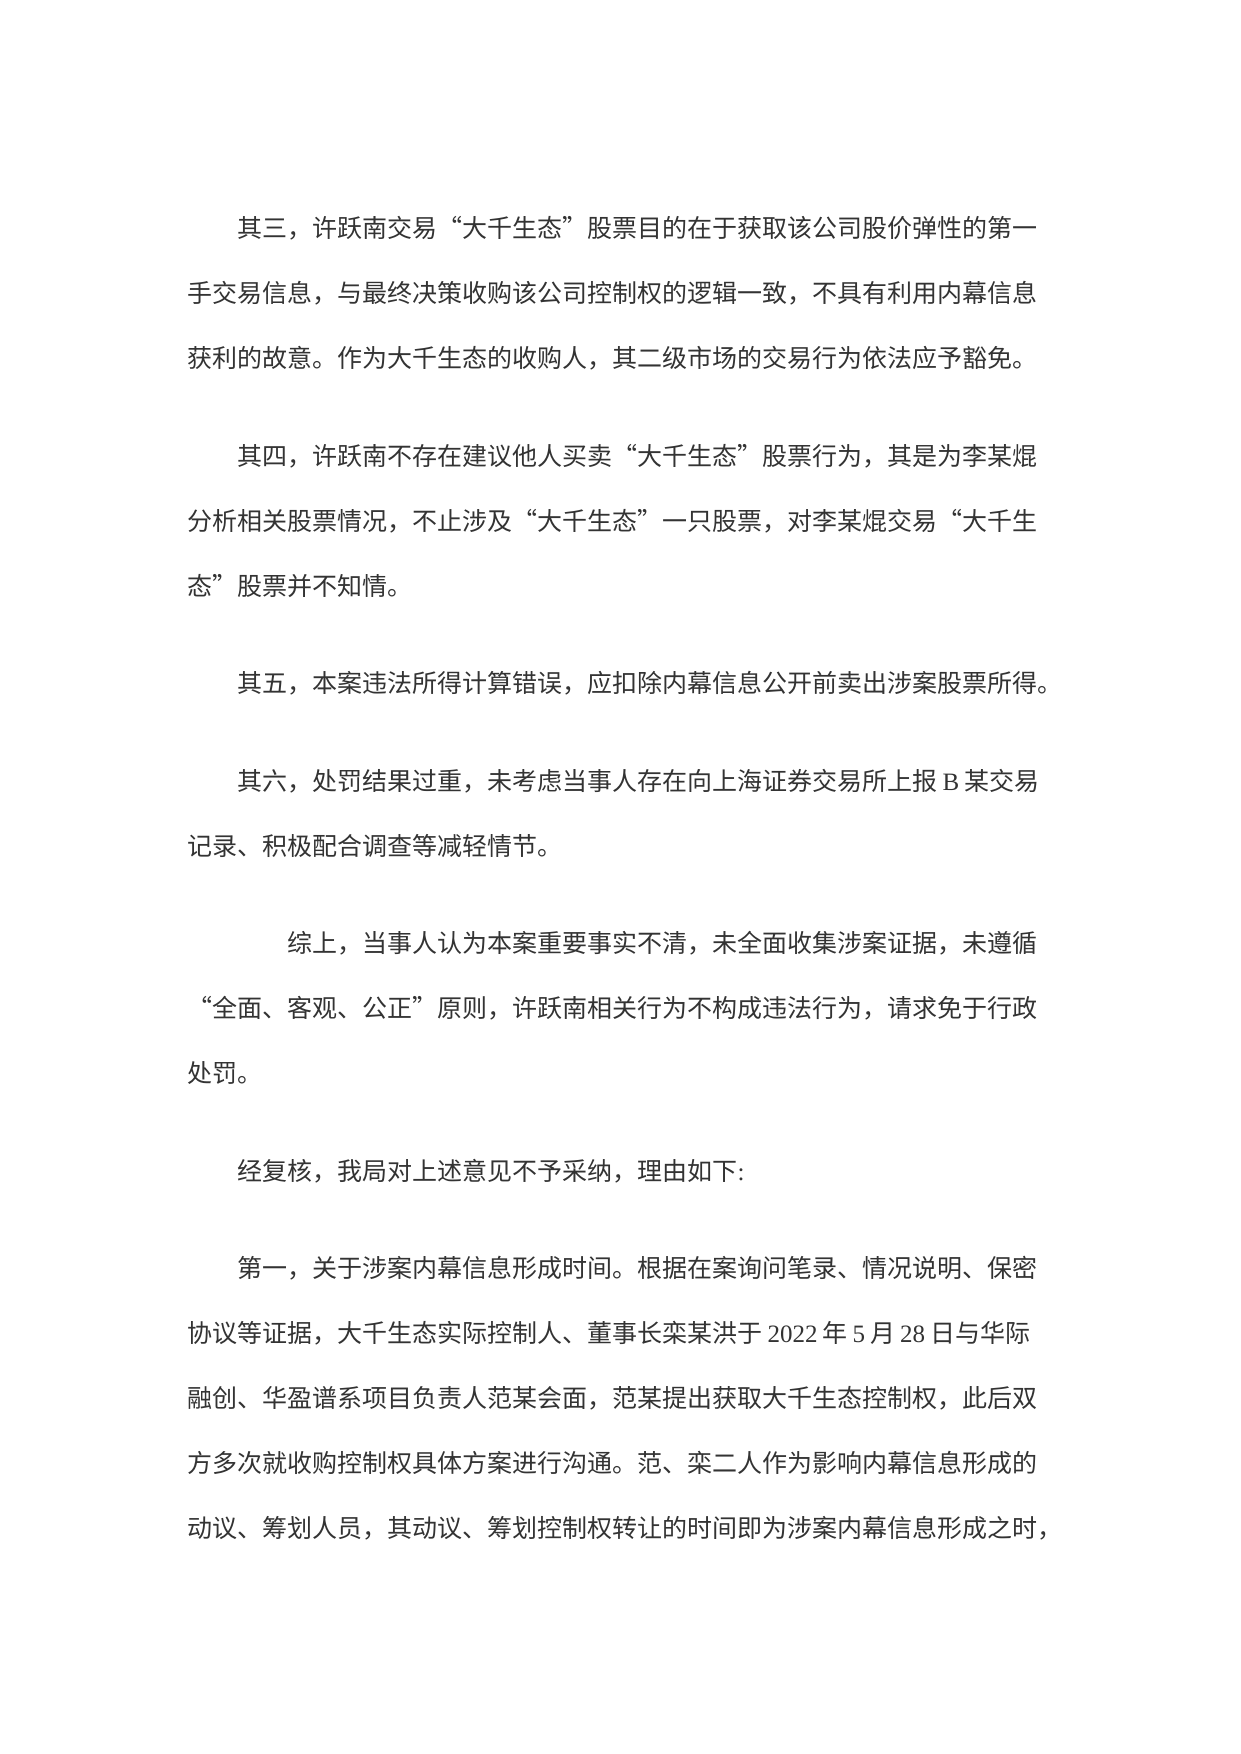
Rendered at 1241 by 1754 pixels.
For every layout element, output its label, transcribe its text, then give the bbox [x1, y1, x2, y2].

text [187, 1234, 1053, 1559]
text 综上，当事人认为本案重要事实不清，未全面收集涉案证据，未遵循“全面、客观、公正”原则，许跃南相关行为不构成违法行为，请求免于行政处罚。 [187, 909, 1053, 1104]
text 其六，处罚结果过重，未考虑当事人存在向上海证券交易所上报B某交易记录、积极配合调查等减轻情节。 [187, 747, 1053, 877]
text 经复核，我局对上述意见不予采纳，理由如下: [187, 1137, 1053, 1202]
text 其三，许跃南交易“大千生态”股票目的在于获取该公司股价弹性的第一手交易信息，与最终决策收购该公司控制权的逻辑一致，不具有利用内幕信息获利的故意。作为大千生态的收购人，其二级市场的交易行为依法应予豁免。 [187, 194, 1053, 389]
text 其四，许跃南不存在建议他人买卖“大千生态”股票行为，其是为李某焜分析相关股票情况，不止涉及“大千生态”一只股票，对李某焜交易“大千生态”股票并不知情。 [187, 422, 1053, 617]
text 其五，本案违法所得计算错误，应扣除内幕信息公开前卖出涉案股票所得。 [187, 649, 1053, 714]
